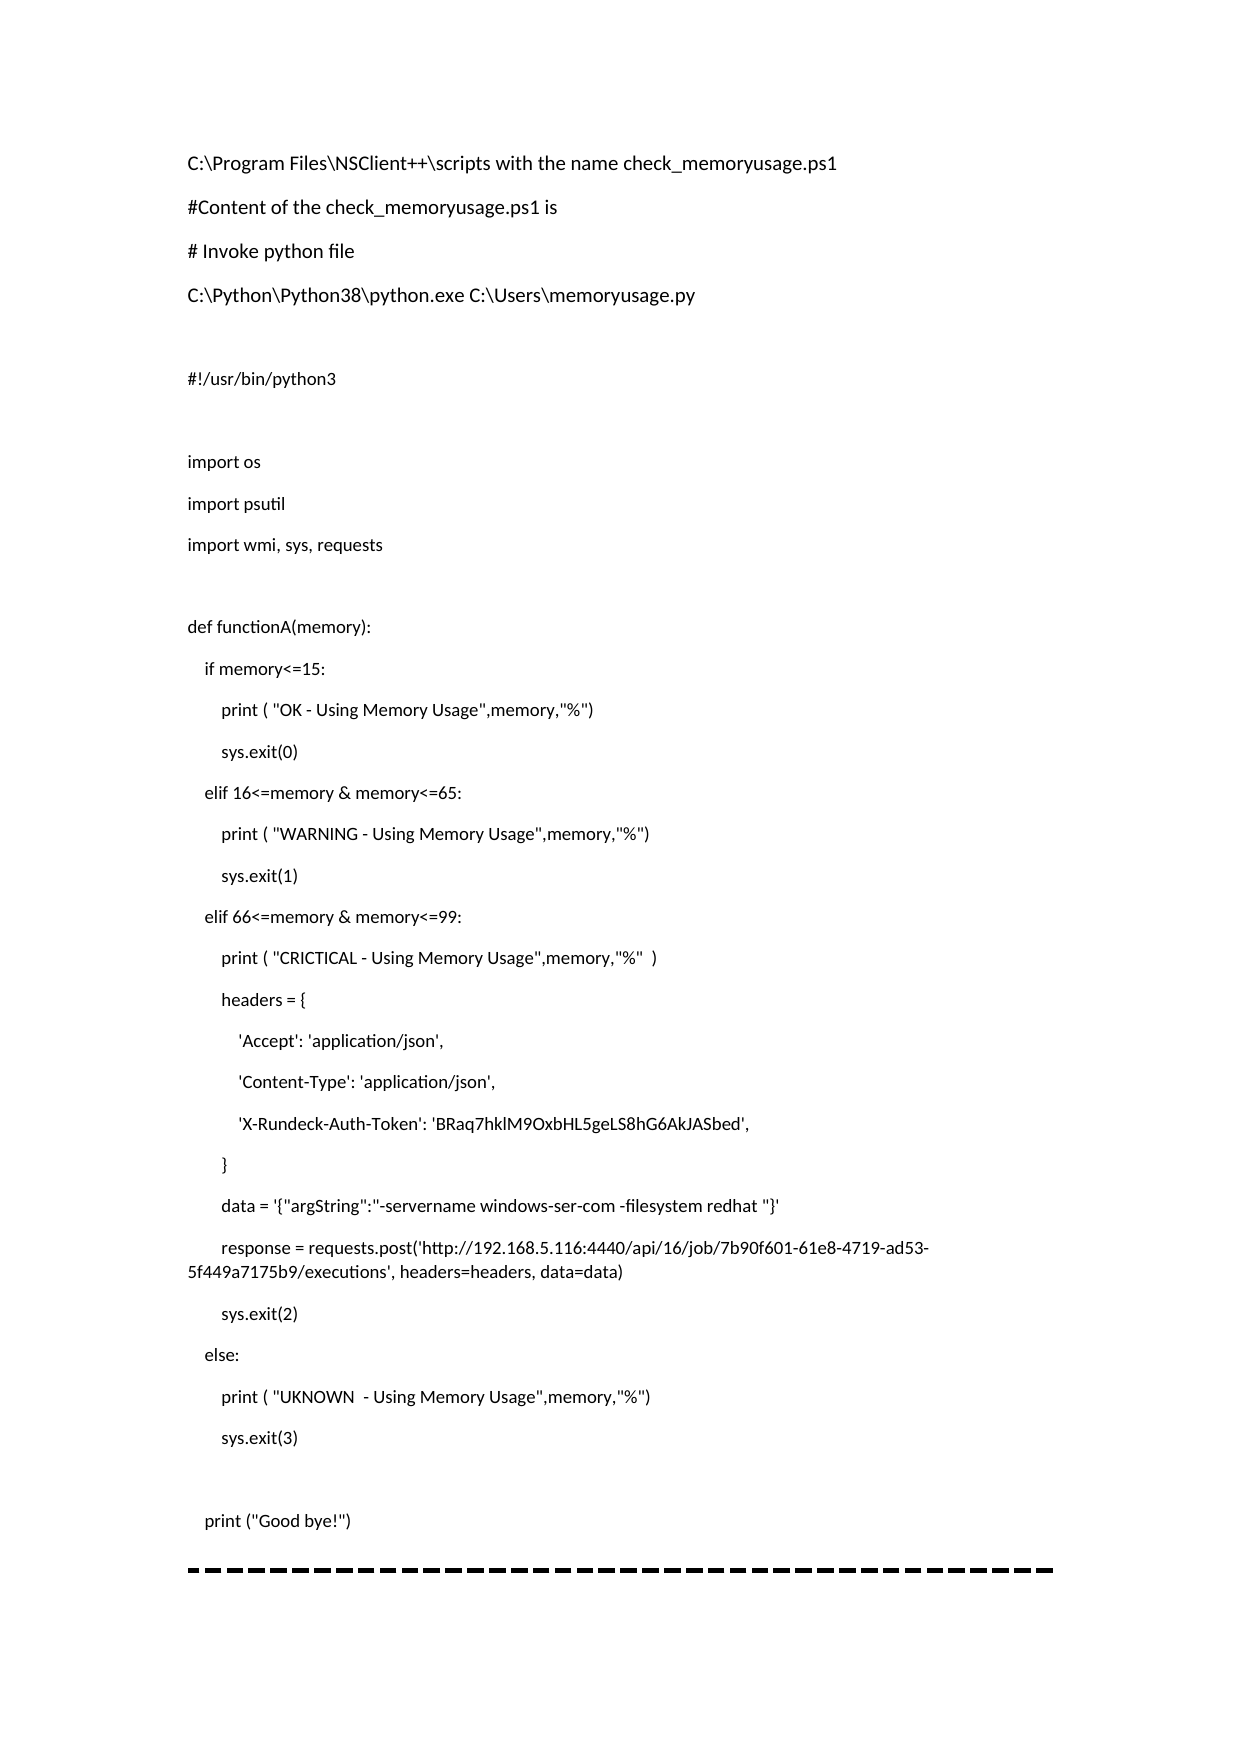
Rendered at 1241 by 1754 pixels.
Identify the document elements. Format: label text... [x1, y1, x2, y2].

text sys.exit(0) [187, 740, 1053, 763]
text print ( "WARNING - Using Memory Usage",memory,"%") [187, 822, 1053, 845]
text 'Accept': 'application/json', [187, 1029, 1053, 1052]
text #!/usr/bin/python3 [187, 368, 1053, 391]
text C:\Python\Python38\python.exe C:\Users\memoryusage.py [187, 282, 1053, 308]
text 'Content-Type': 'application/json', [187, 1071, 1053, 1093]
text print ( "UKNOWN - Using Memory Usage",memory,"%") [187, 1385, 1053, 1408]
text import psutil [187, 492, 1053, 514]
text response = requests.post('http://192.168.5.116:4440/api/16/job/7b90f601-61e8-4719-ad53-5f449a7175b9/executions', headers=headers, data=data) [187, 1236, 1053, 1284]
text # Invoke python file [187, 238, 1053, 263]
text else: [187, 1343, 1053, 1366]
text if memory<=15: [187, 657, 1053, 680]
text import wmi, sys, requests [187, 533, 1053, 556]
text print ( "CRICTICAL - Using Memory Usage",memory,"%" ) [187, 947, 1053, 969]
text print ("Good bye!") [187, 1509, 1053, 1532]
text 'X-Rundeck-Auth-Token': 'BRaq7hklM9OxbHL5geLS8hG6AkJASbed', [187, 1112, 1053, 1135]
text } [187, 1153, 1053, 1176]
text sys.exit(1) [187, 864, 1053, 887]
text def functionA(memory): [187, 616, 1053, 639]
text import os [187, 450, 1053, 473]
text print ( "OK - Using Memory Usage",memory,"%") [187, 698, 1053, 721]
text elif 66<=memory & memory<=99: [187, 905, 1053, 928]
text sys.exit(3) [187, 1426, 1053, 1449]
text C:\Program Files\NSClient++\scripts with the name check_memoryusage.ps1 [187, 150, 1053, 175]
text elif 16<=memory & memory<=65: [187, 781, 1053, 804]
text #Content of the check_memoryusage.ps1 is [187, 194, 1053, 219]
text data = '{"argString":"-servername windows-ser-com -filesystem redhat "}' [187, 1195, 1053, 1218]
text headers = { [187, 988, 1053, 1011]
text sys.exit(2) [187, 1302, 1053, 1325]
